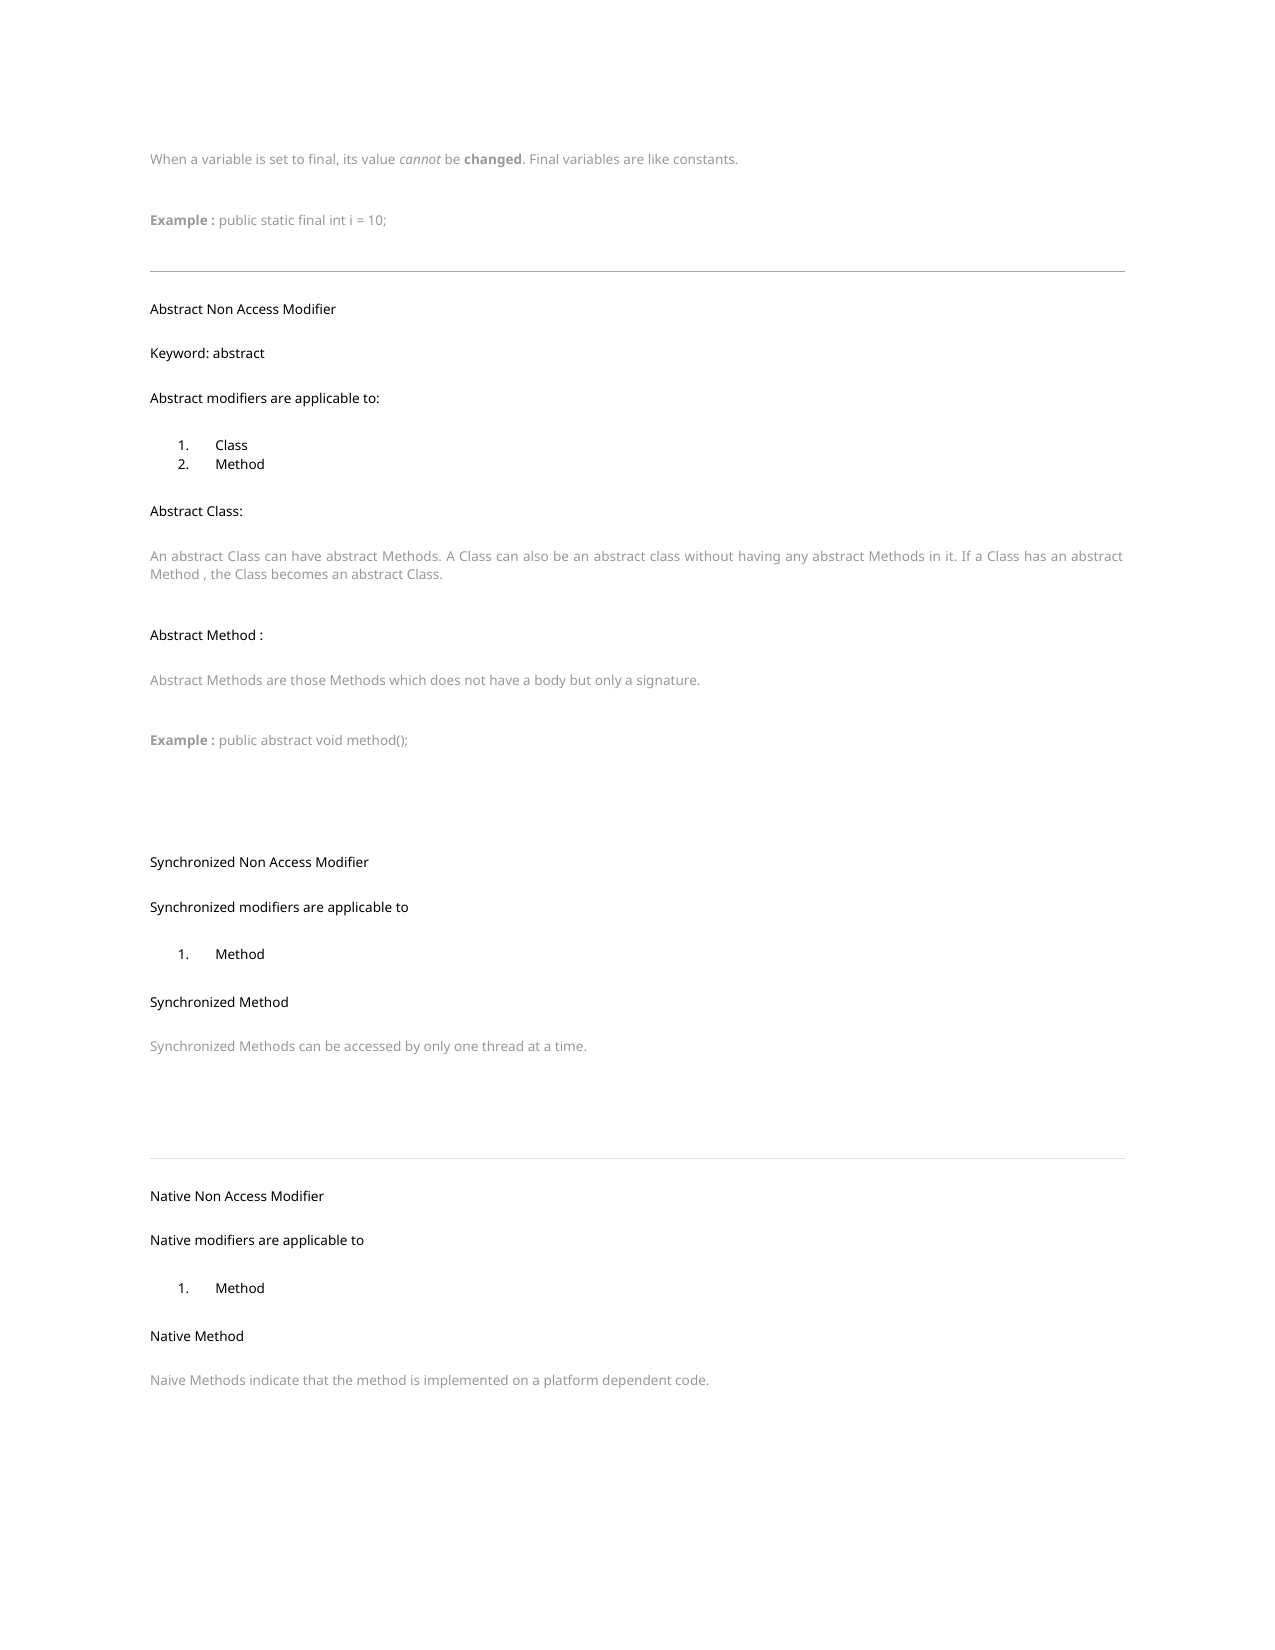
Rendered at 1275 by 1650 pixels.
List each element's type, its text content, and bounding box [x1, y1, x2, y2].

text Synchronized Method [150, 993, 1125, 1011]
text Naive Methods indicate that the method is implemented on a platform dependent code. [150, 1371, 1125, 1389]
list Method [178, 945, 1125, 963]
text Native Non Access Modifier [150, 1187, 1125, 1205]
text When a variable is set to final, its value cannot be changed. Final variables are like constants. [150, 150, 1125, 168]
text Example : public abstract void method(); [150, 731, 1125, 750]
text Abstract Methods are those Methods which does not have a body but only a signature. [150, 671, 1125, 689]
text Abstract Class: [150, 502, 1125, 521]
text Synchronized Methods can be accessed by only one thread at a time. [150, 1037, 1125, 1056]
text Abstract Method : [150, 626, 1125, 644]
text Native modifiers are applicable to [150, 1231, 1125, 1250]
text An abstract Class can have abstract Methods. A Class can also be an abstract class without having any abstract Methods in it. If a Class has an abstract Method , the Class becomes an abstract Class. [150, 547, 1125, 584]
text Keyword: abstract [150, 344, 1125, 363]
text Synchronized modifiers are applicable to [150, 897, 1125, 916]
text Abstract modifiers are applicable to: [150, 389, 1125, 407]
text Synchronized Non Access Modifier [150, 853, 1125, 871]
list Method [178, 455, 1125, 473]
list Method [178, 1279, 1125, 1297]
text Abstract Non Access Modifier [150, 300, 1125, 318]
text Example : public static final int i = 10; [150, 211, 1125, 229]
list Class [178, 436, 1125, 455]
text Native Method [150, 1327, 1125, 1345]
